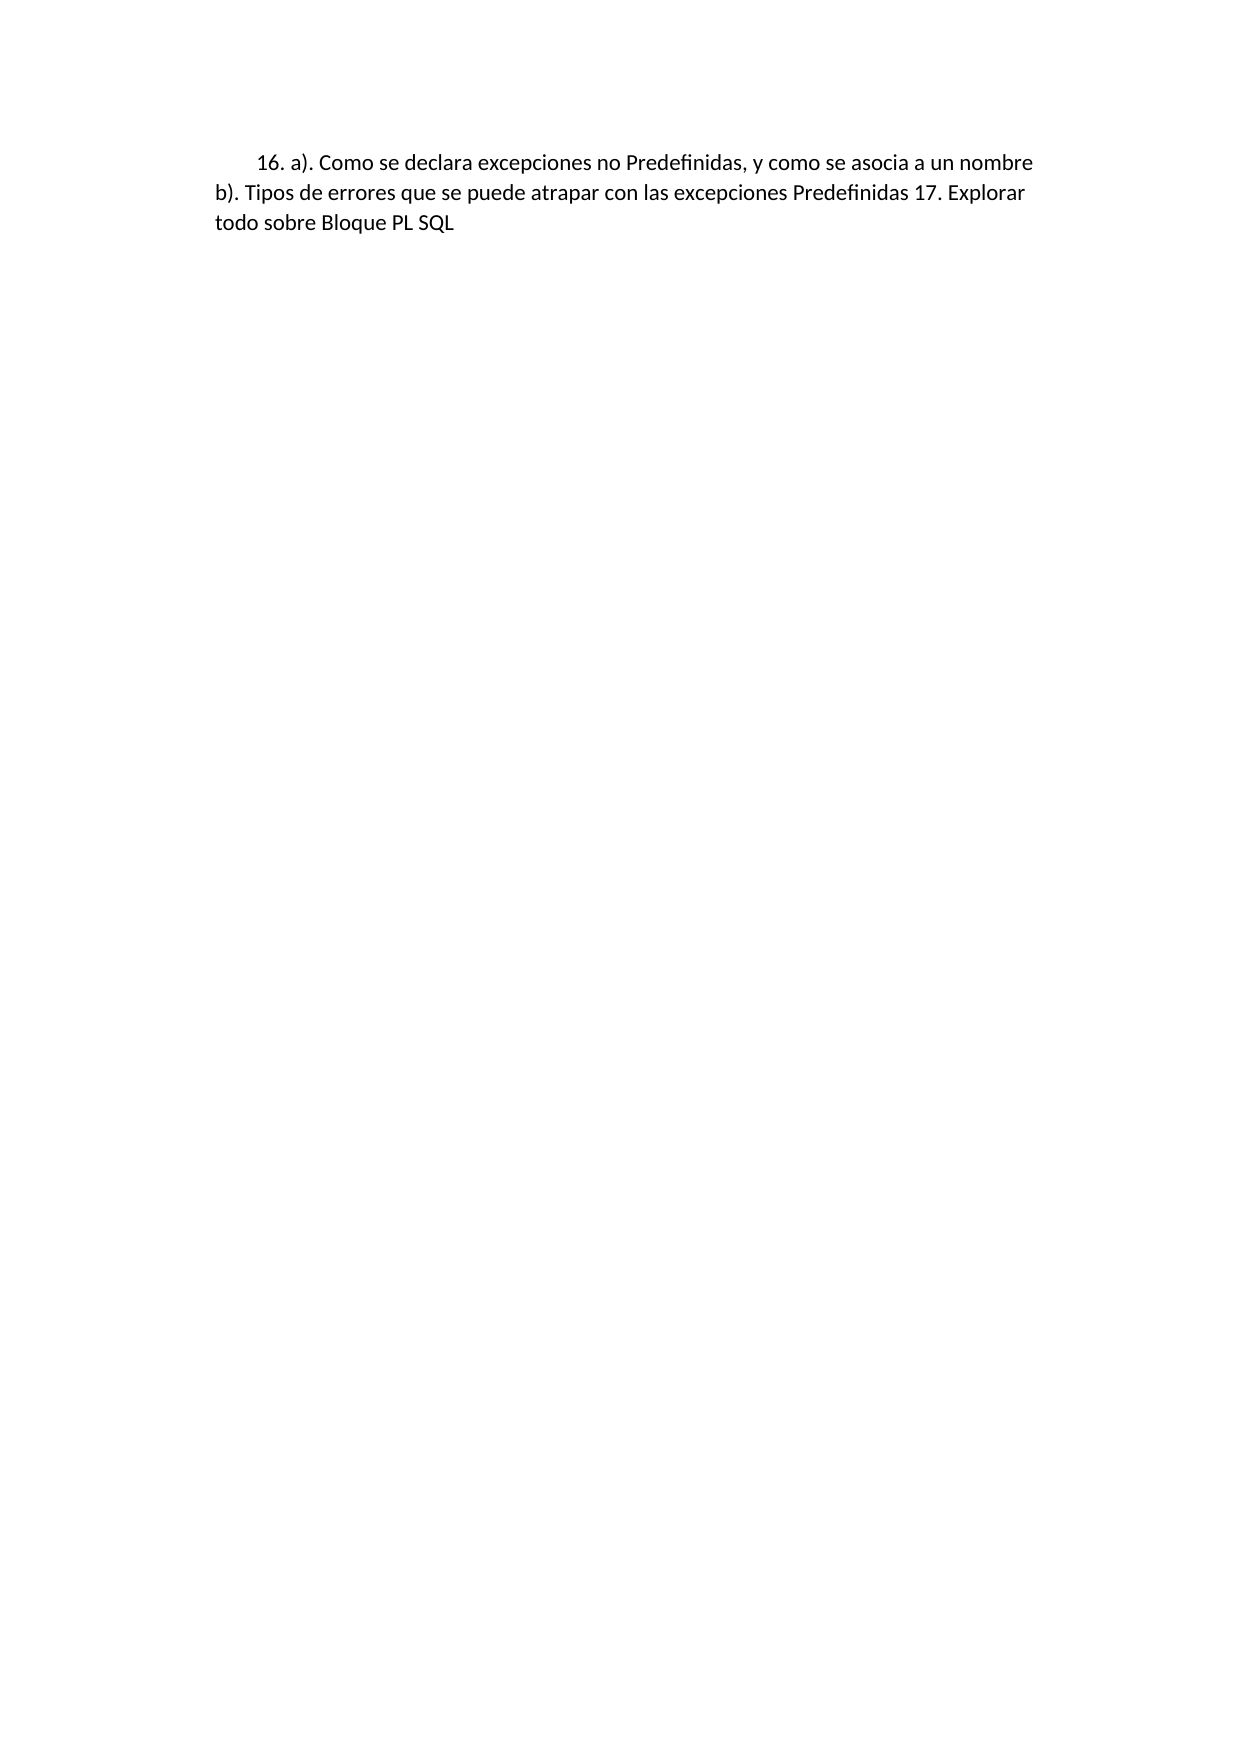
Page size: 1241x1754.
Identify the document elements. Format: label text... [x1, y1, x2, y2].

text 16. a). Como se declara excepciones no Predefinidas, y como se asocia a un nombre b). Tipos de errores que se puede atrapar con las excepciones Predefinidas 17. Explorar todo sobre Bloque PL SQL [215, 148, 1063, 236]
